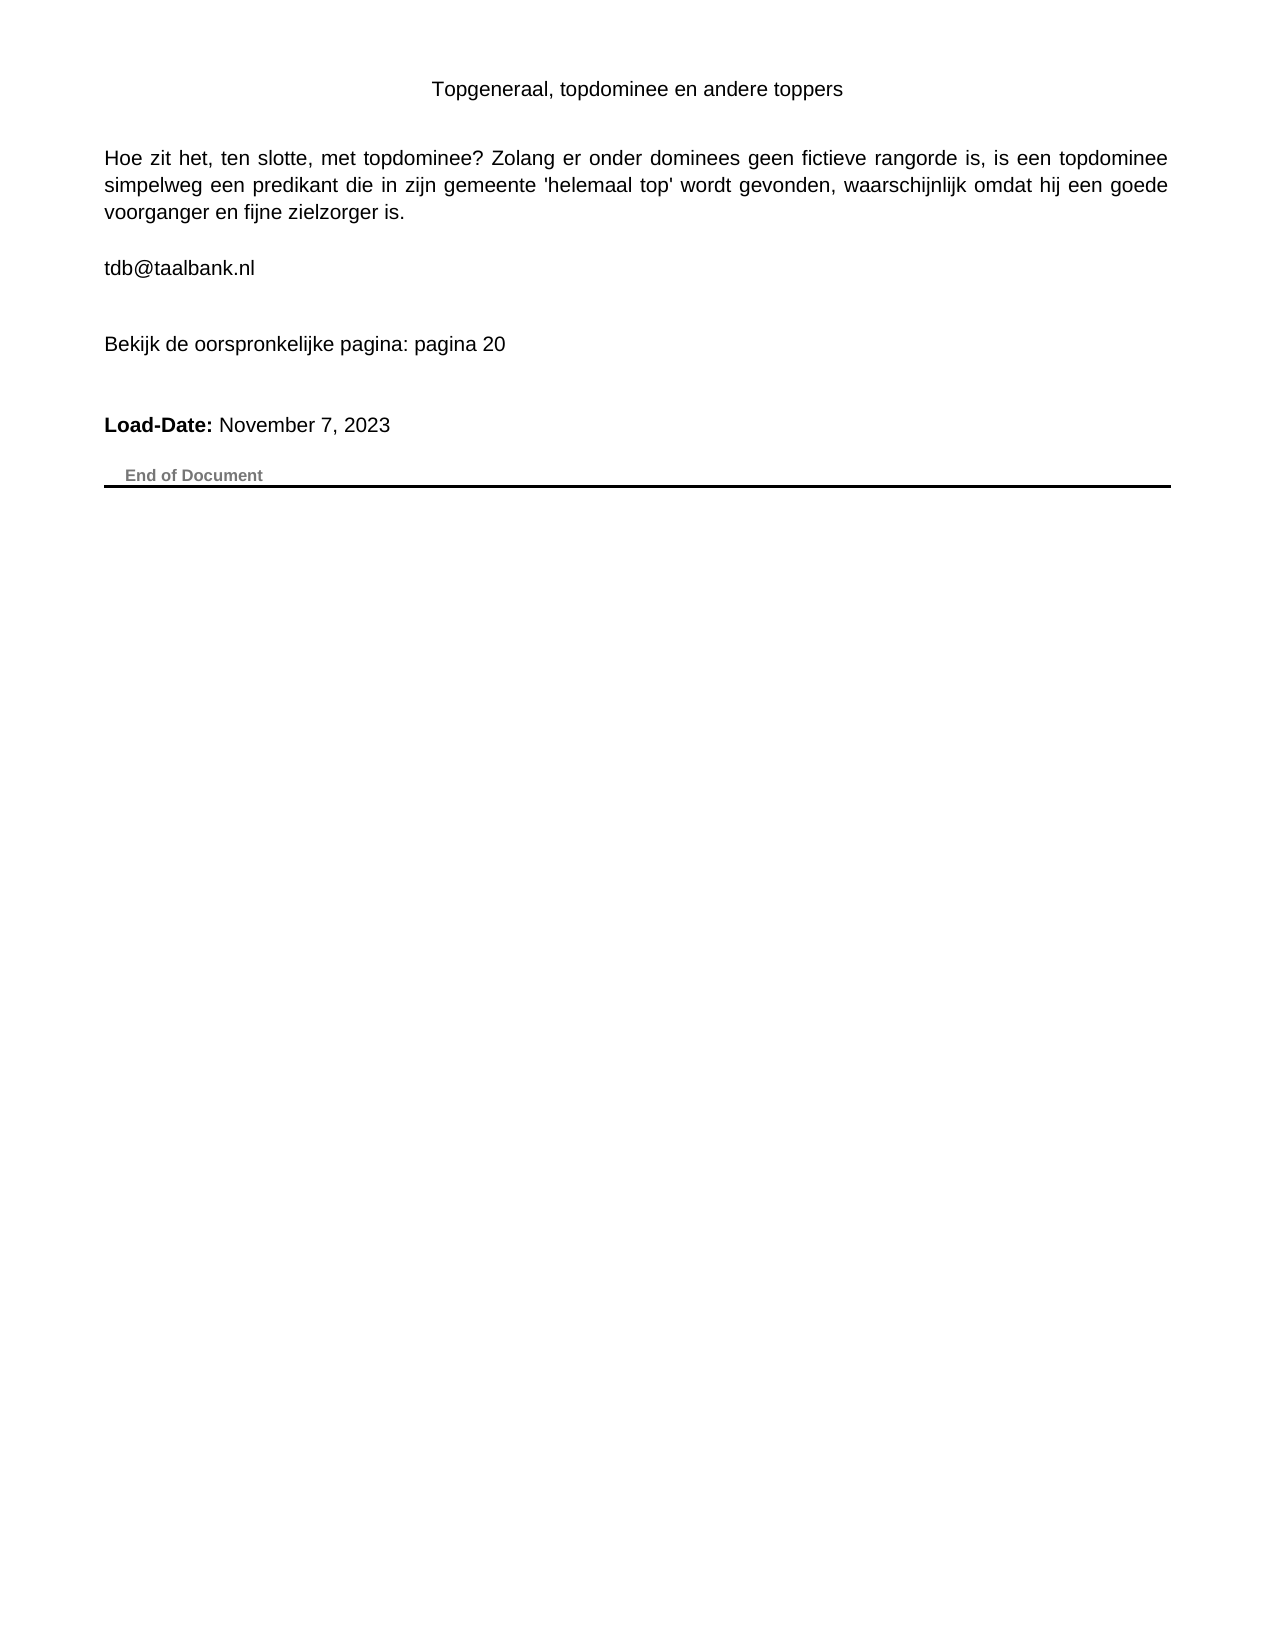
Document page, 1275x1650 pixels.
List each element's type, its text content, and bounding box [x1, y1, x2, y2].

text Hoe zit het, ten slotte, met topdominee? Zolang er onder dominees geen fictieve rangorde is, is een topdominee simpelweg een predikant die in zijn gemeente 'helemaal top' wordt gevonden, waarschijnlijk omdat hij een goede voorganger en fijne zielzorger is. [104, 142, 1171, 223]
text End of Document [125, 466, 1171, 485]
text Load-Date: November 7, 2023 [104, 381, 1171, 437]
text tdb@taalbank.nl [104, 252, 1171, 279]
text Bekijk de oorspronkelijke pagina: pagina 20 [104, 329, 1171, 356]
